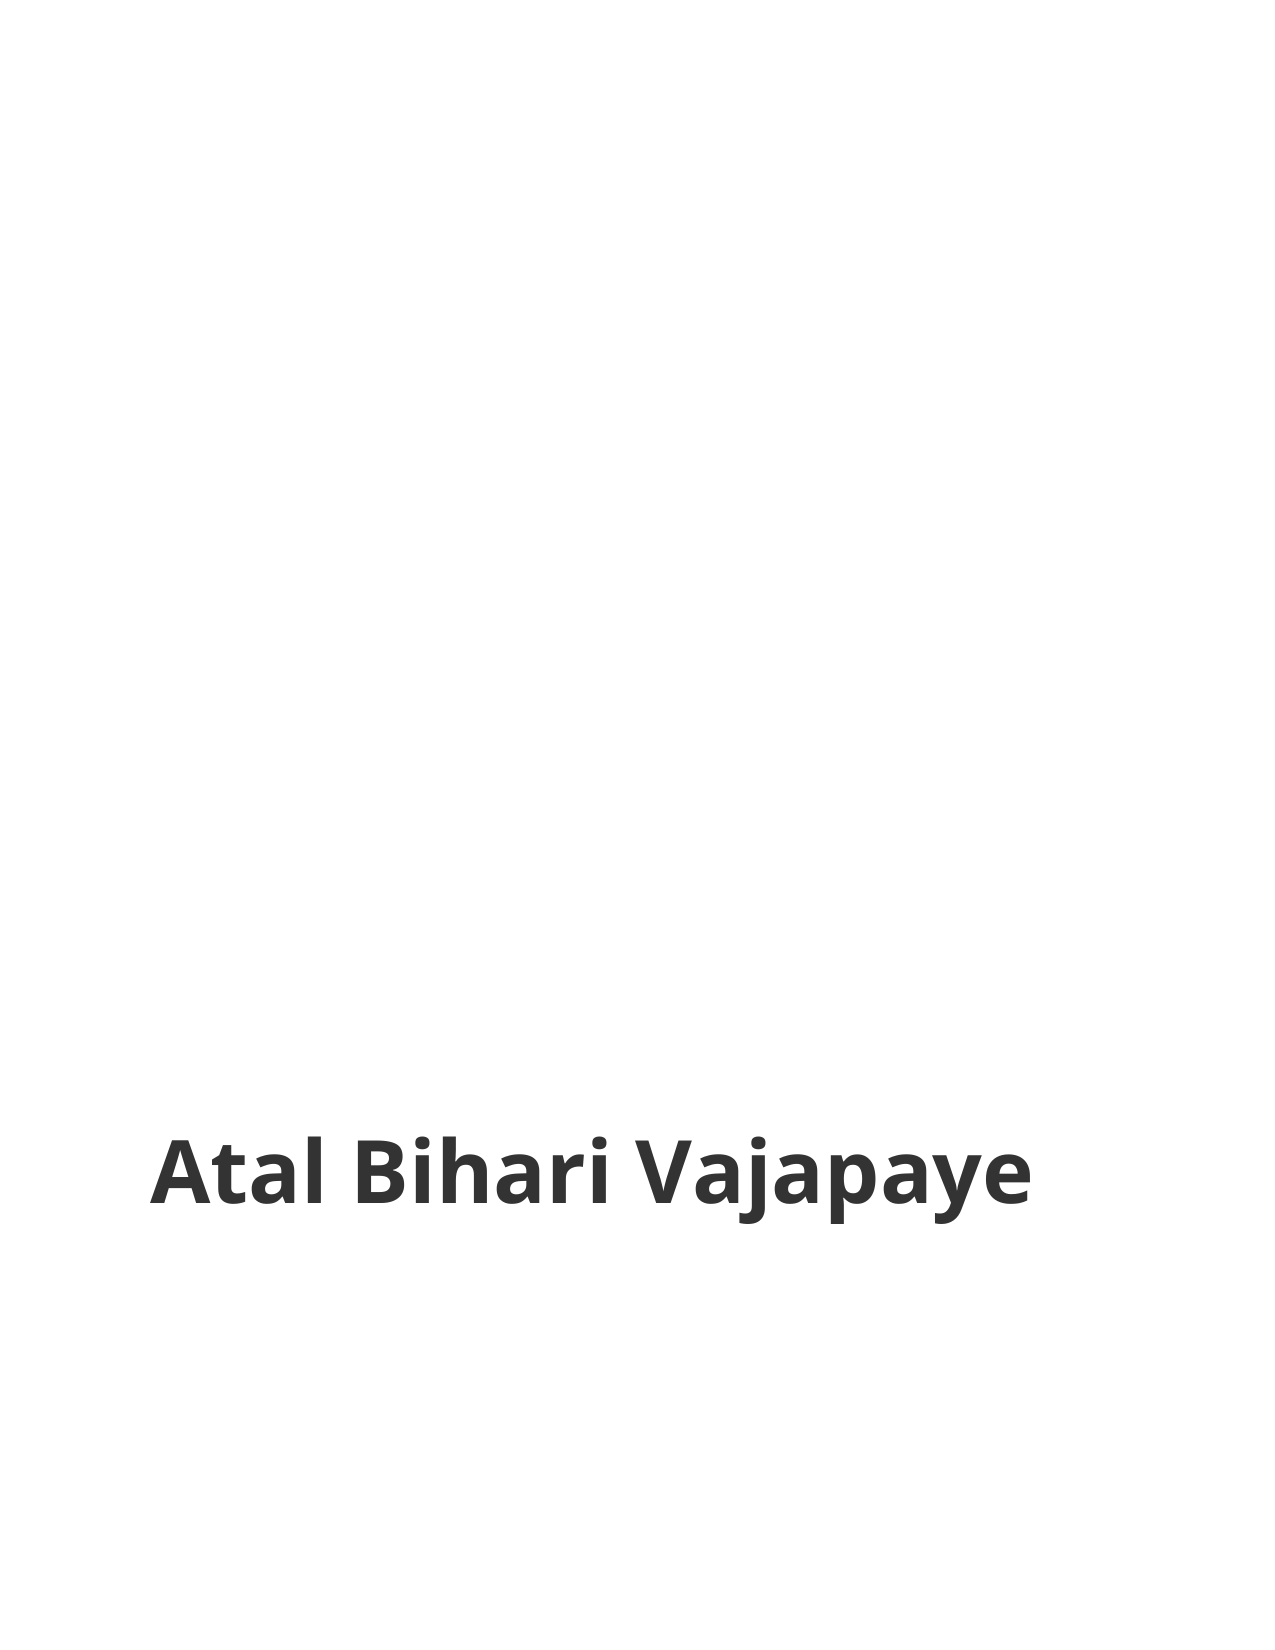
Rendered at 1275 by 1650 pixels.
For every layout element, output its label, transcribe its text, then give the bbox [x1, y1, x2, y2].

list Atal Bihari Vajapaye [150, 1110, 1200, 1229]
